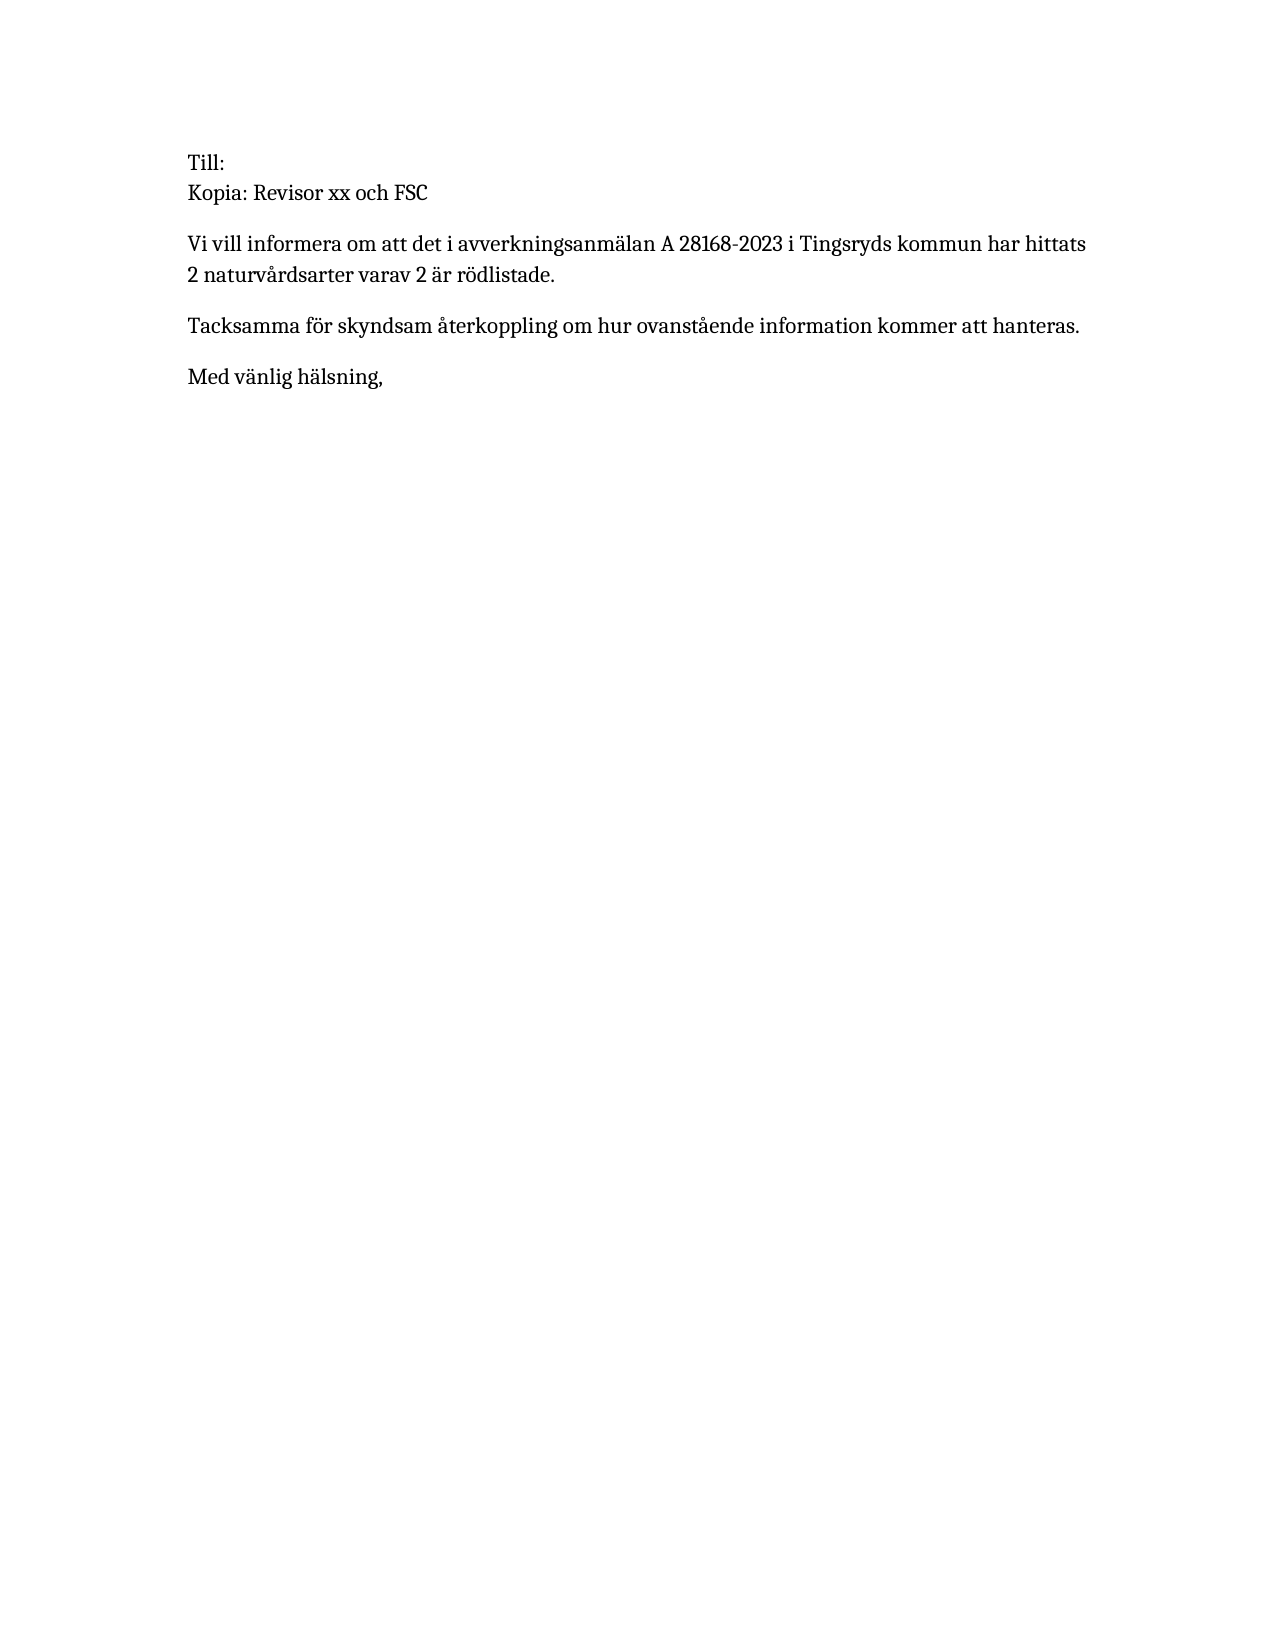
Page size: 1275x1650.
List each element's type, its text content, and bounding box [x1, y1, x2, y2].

text Till: Kopia: Revisor xx och FSC [187, 150, 1087, 207]
text Vi vill informera om att det i avverkningsanmälan A 28168-2023 i Tingsryds kommun har hittats 2 naturvårdsarter varav 2 är rödlistade. [187, 231, 1087, 288]
text Tacksamma för skyndsam återkoppling om hur ovanstående information kommer att hanteras. [187, 312, 1087, 339]
text Med vänlig hälsning, [187, 363, 1087, 420]
